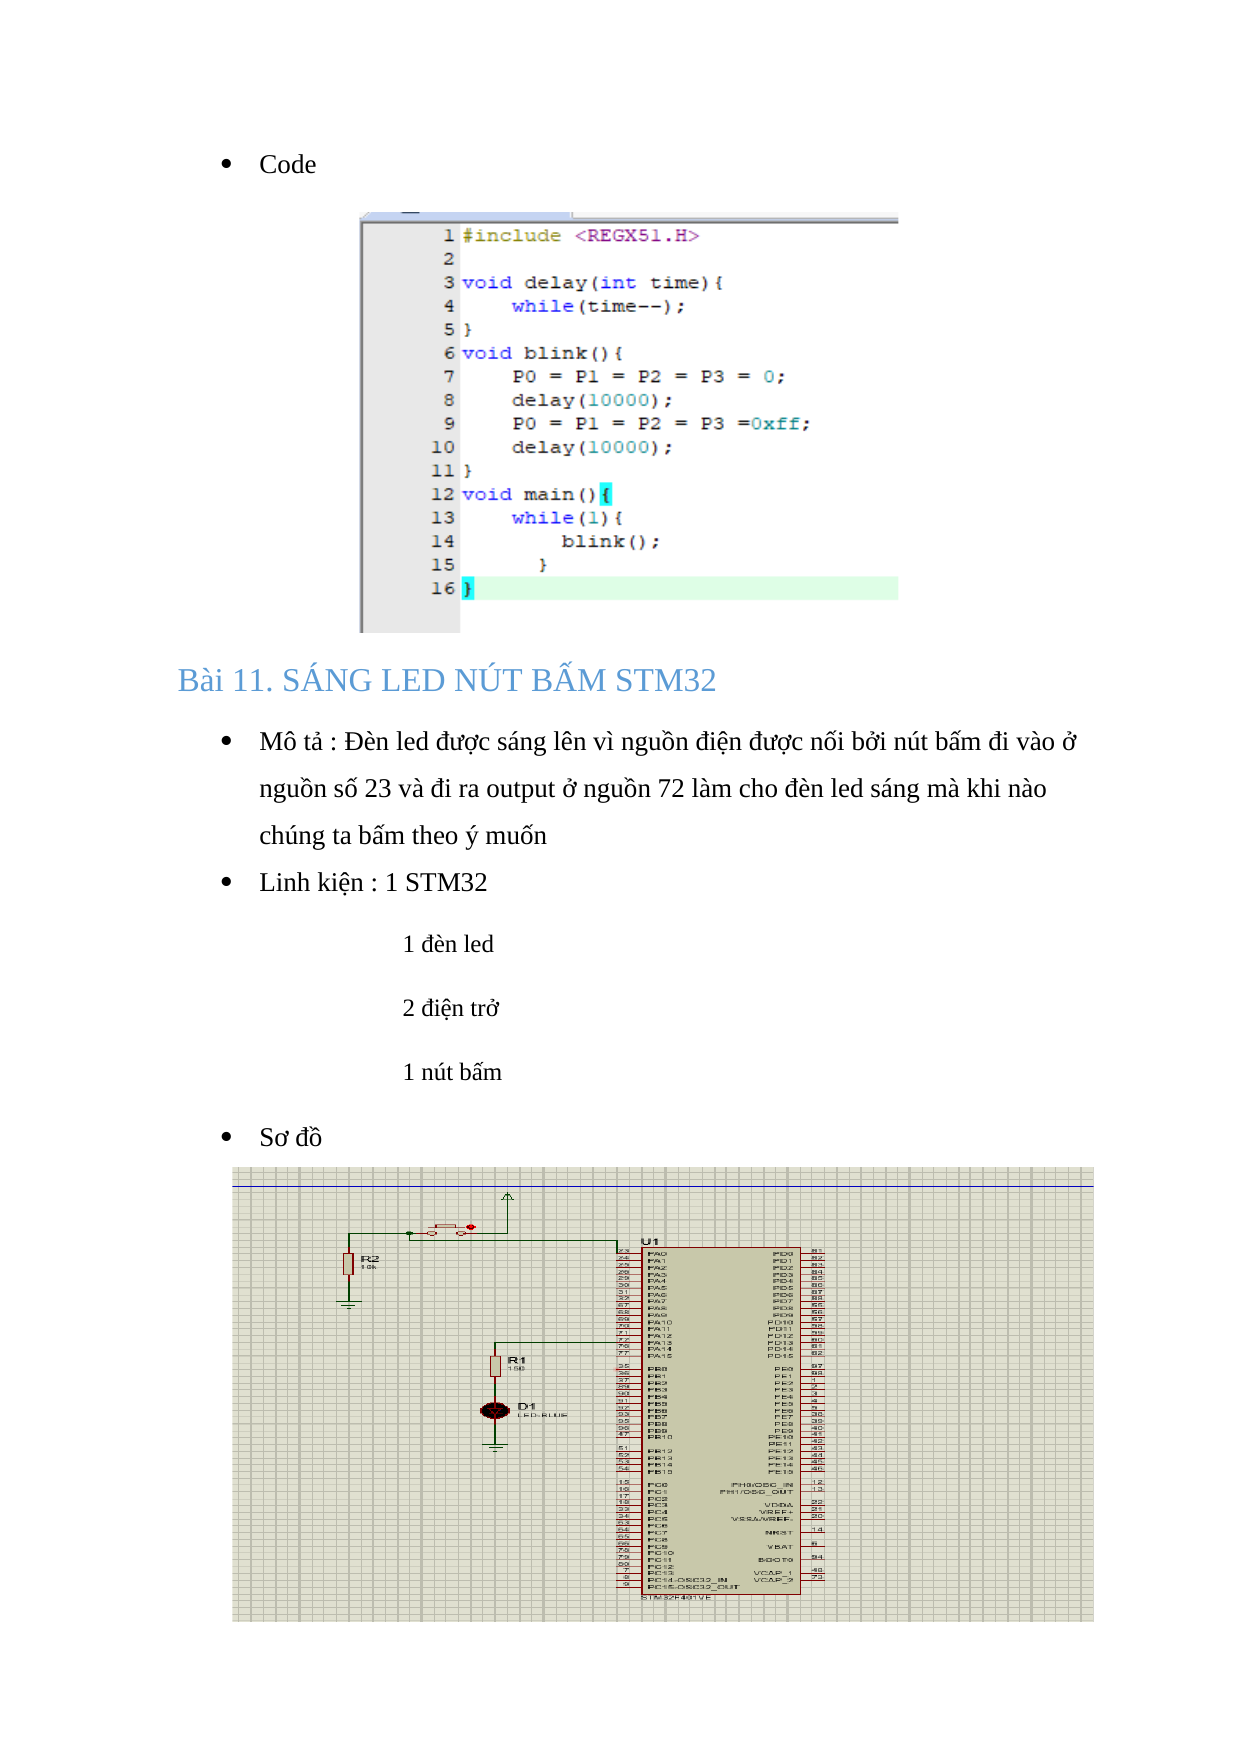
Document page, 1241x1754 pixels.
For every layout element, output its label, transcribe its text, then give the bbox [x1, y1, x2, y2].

picture [357, 212, 899, 631]
list Linh kiện : 1 STM32 [222, 866, 1092, 897]
list Sơ đồ [222, 1121, 1092, 1152]
list Mô tả : Đèn led được sáng lên vì nguồn điện được nối bởi nút bấm đi vào ở nguồn số 23 và đi ra output ở nguồn 72 làm cho đèn led sáng mà khi nào chúng ta bấm theo ý muốn [222, 726, 1092, 850]
list Code [222, 148, 1092, 179]
text 1 nút bấm [334, 1057, 1092, 1086]
text 1 đèn led [334, 929, 1092, 958]
picture [231, 1167, 1094, 1621]
text 2 điện trở [334, 993, 1092, 1022]
text Bài 11. SÁNG LED NÚT BẤM STM32 [177, 661, 1092, 699]
